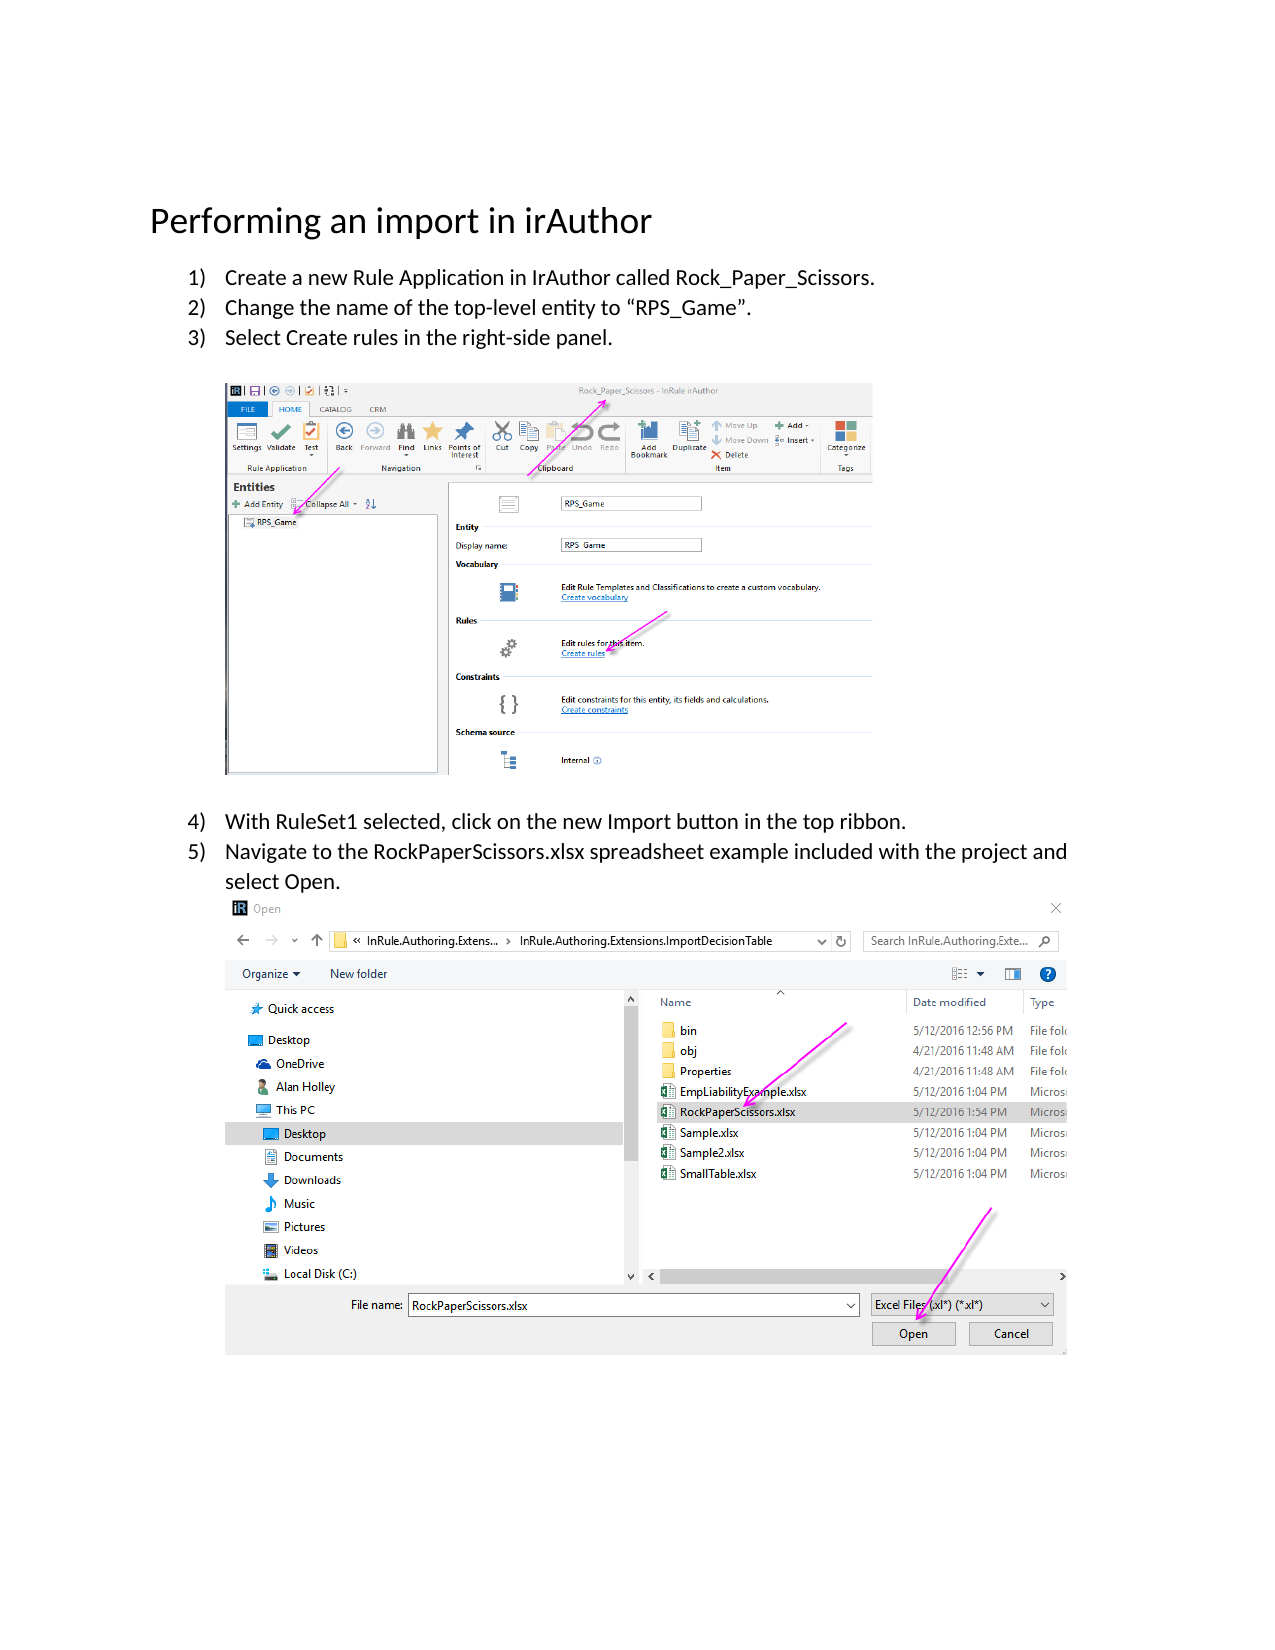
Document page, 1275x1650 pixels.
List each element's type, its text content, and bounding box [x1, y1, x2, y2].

text Performing an import in irAuthor [150, 197, 1125, 243]
list Create a new Rule Application in IrAuthor called Rock_Paper_Scissors. [187, 263, 1125, 291]
list Select Create rules in the right-side panel. [187, 323, 1125, 351]
list Navigate to the RockPaperScissors.xlsx spreadsheet example included with the project and select Open. [187, 837, 1125, 895]
picture [225, 897, 1067, 1355]
list With RuleSet1 selected, click on the new Import button in the top ribbon. [187, 807, 1125, 835]
list Change the name of the top-level entity to “RPS_Game”. [187, 293, 1125, 321]
picture [225, 383, 873, 775]
